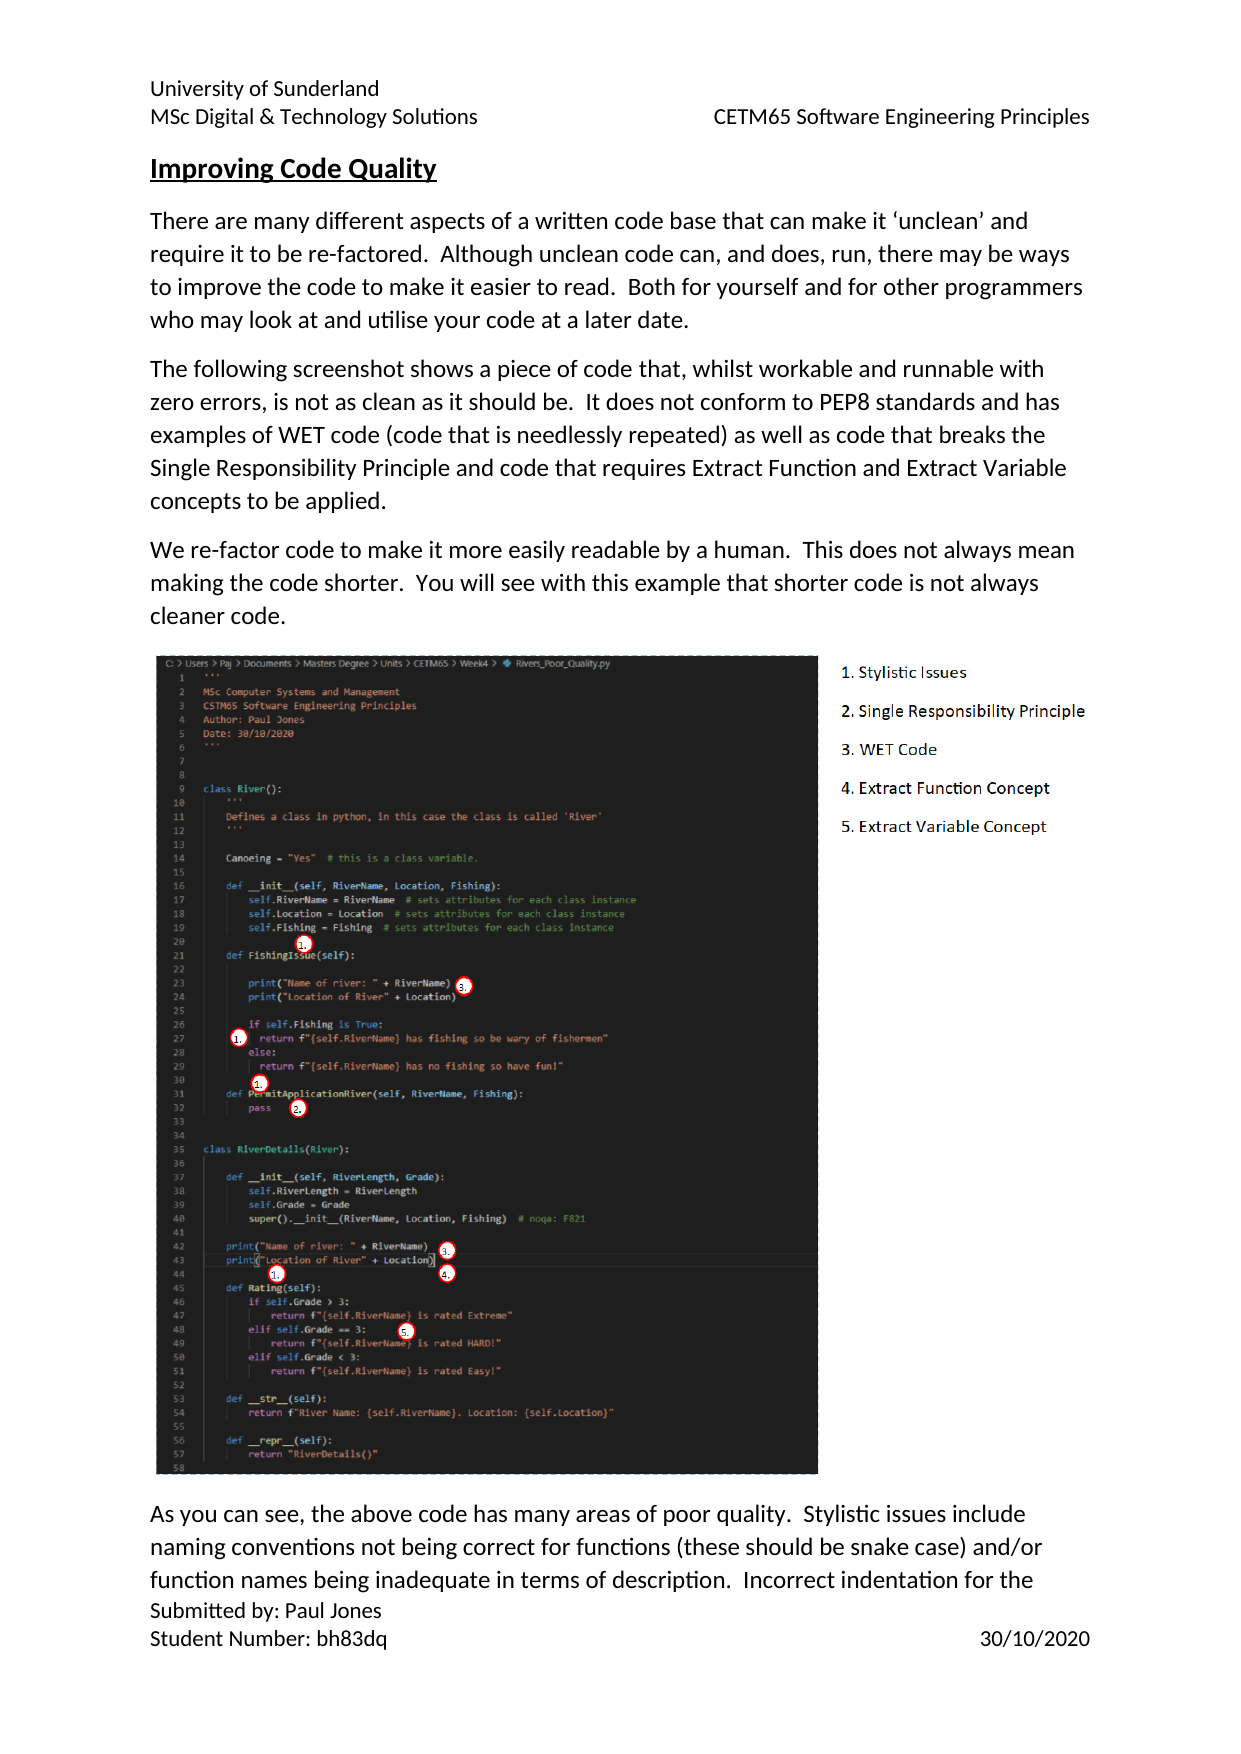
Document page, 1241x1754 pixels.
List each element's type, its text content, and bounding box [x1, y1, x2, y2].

text Improving Code Quality [150, 150, 1090, 186]
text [150, 1498, 1090, 1595]
text There are many different aspects of a written code base that can make it ‘unclean’ and require it to be re-factored. Although unclean code can, and does, run, there may be ways to improve the code to make it easier to read. Both for yourself and for other programmers who may look at and utilise your code at a later date. [150, 205, 1090, 334]
picture [150, 650, 1091, 1480]
text The following screenshot shows a piece of code that, whilst workable and runnable with zero errors, is not as clean as it should be. It does not conform to PEP8 standards and has examples of WET code (code that is needlessly repeated) as well as code that breaks the Single Responsibility Principle and code that requires Extract Function and Extract Variable concepts to be applied. [150, 353, 1090, 516]
text We re-factor code to make it more easily readable by a human. This does not always mean making the code shorter. You will see with this example that shorter code is not always cleaner code. [150, 535, 1090, 631]
